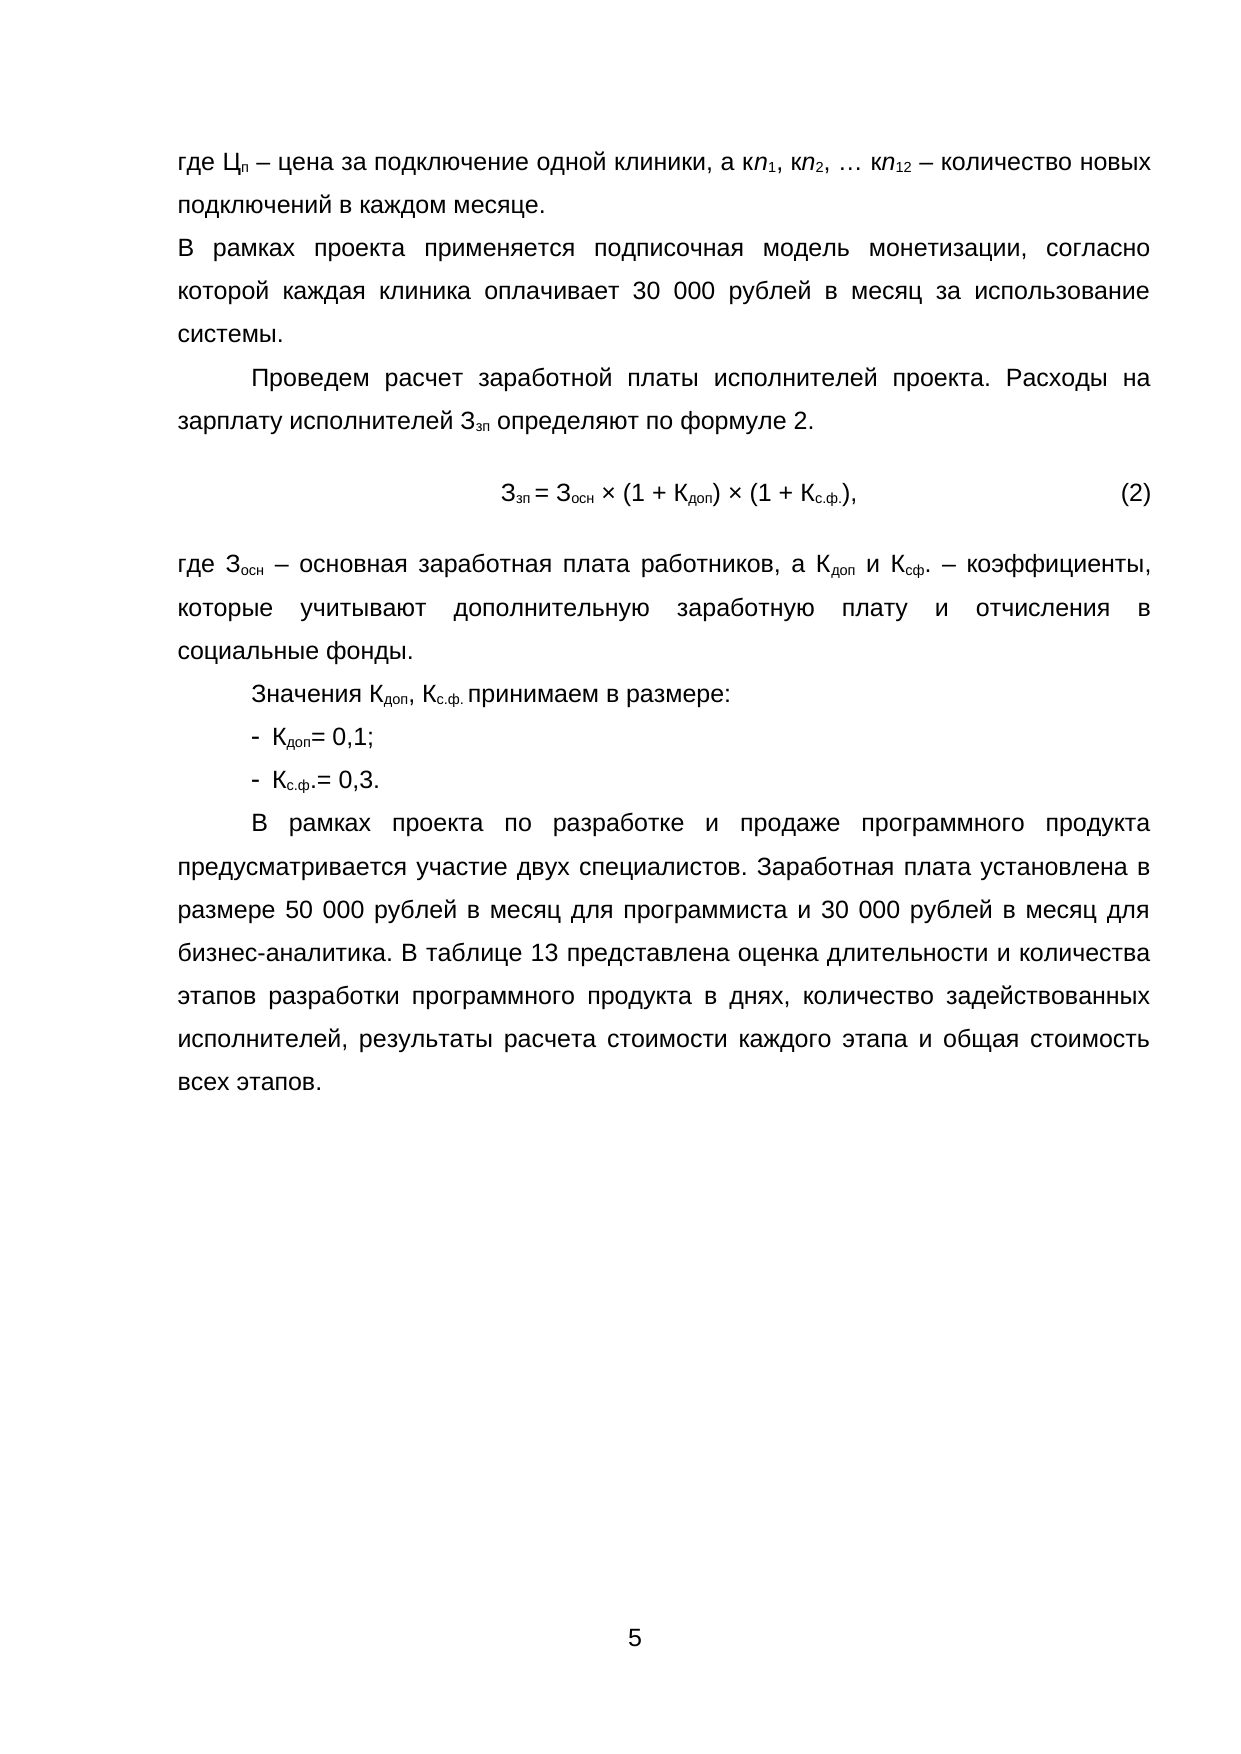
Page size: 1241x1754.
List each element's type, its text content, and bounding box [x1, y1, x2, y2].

text В рамках проекта по разработке и продаже программного продукта предусматривается участие двух специалистов. Заработная плата установлена в размере 50 000 рублей в месяц для программиста и 30 000 рублей в месяц для бизнес-аналитика. В таблице 13 представлена оценка длительности и количества этапов разработки программного продукта в днях, количество задействованных исполнителей, результаты расчета стоимости каждого этапа и общая стоимость всех этапов. [177, 808, 1152, 1096]
text В рамках проекта применяется подписочная модель монетизации, согласно которой каждая клиника оплачивает 30 000 рублей в месяц за использование системы. [177, 233, 1152, 348]
text Проведем расчет заработной платы исполнителей проекта. Расходы на зарплату исполнителей Ззп определяют по формуле 2. [177, 362, 1152, 434]
list Кс.ф.= 0,3. [177, 765, 1152, 794]
text где Цп – цена за подключение одной клиники, а кn1, кn2, … кn12 – количество новых подключений в каждом месяце. [177, 147, 1152, 219]
list Кдоп= 0,1; [177, 722, 1152, 751]
text Ззп = Зосн × (1 + Кдоп) × (1 + Кс.ф.), (2) [177, 477, 1152, 506]
text где Зосн – основная заработная плата работников, а Кдоп и Ксф. – коэффициенты, которые учитывают дополнительную заработную плату и отчисления в социальные фонды. [177, 549, 1152, 664]
text Значения Кдоп, Кс.ф. принимаем в размере: [177, 679, 1152, 707]
